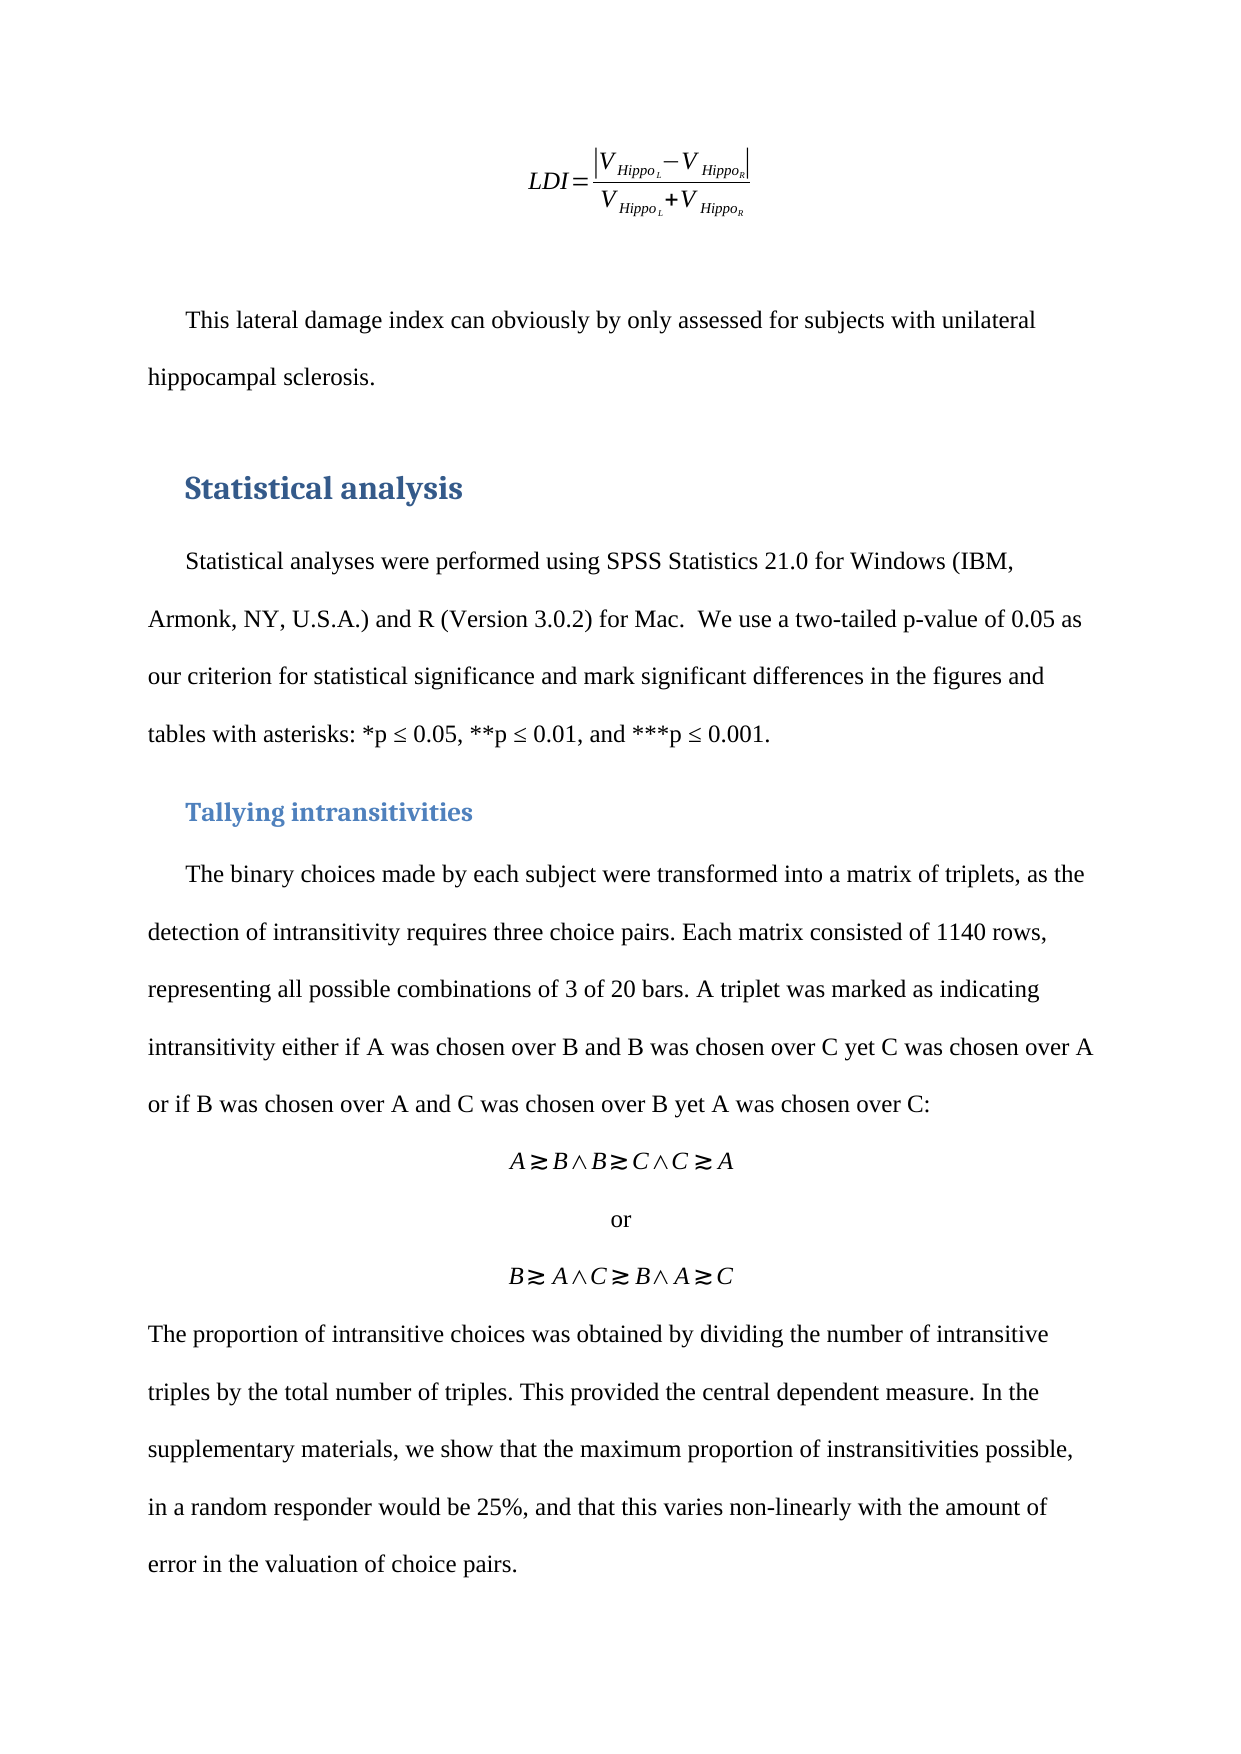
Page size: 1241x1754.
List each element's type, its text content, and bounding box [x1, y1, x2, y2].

text This lateral damage index can obviously by only assessed for subjects with unilateral hippocampal sclerosis. [148, 305, 1094, 391]
subtitle Tallying intransitivities [148, 797, 1094, 828]
subtitle Statistical analysis [148, 470, 1094, 508]
text The binary choices made by each subject were transformed into a matrix of triplets, as the detection of intransitivity requires three choice pairs. Each matrix consisted of 1140 rows, representing all possible combinations of 3 of 20 bars. A triplet was marked as indicating intransitivity either if A was chosen over B and B was chosen over C yet C was chosen over A or if B was chosen over A and C was chosen over B yet A was chosen over C: [148, 859, 1094, 1118]
text Statistical analyses were performed using SPSS Statistics 21.0 for Windows (IBM, Armonk, NY, U.S.A.) and R (Version 3.0.2) for Mac. We use a two-tailed p-value of 0.05 as our criterion for statistical significance and mark significant differences in the figures and tables with asterisks: *p ≤ 0.05, **p ≤ 0.01, and ***p ≤ 0.001. [148, 546, 1094, 748]
text or [148, 1204, 1094, 1233]
text The proportion of intransitive choices was obtained by dividing the number of intransitive triples by the total number of triples. This provided the central dependent measure. In the supplementary materials, we show that the maximum proportion of instransitivities possible, in a random responder would be 25%, and that this varies non-linearly with the amount of error in the valuation of choice pairs. [148, 1319, 1094, 1578]
